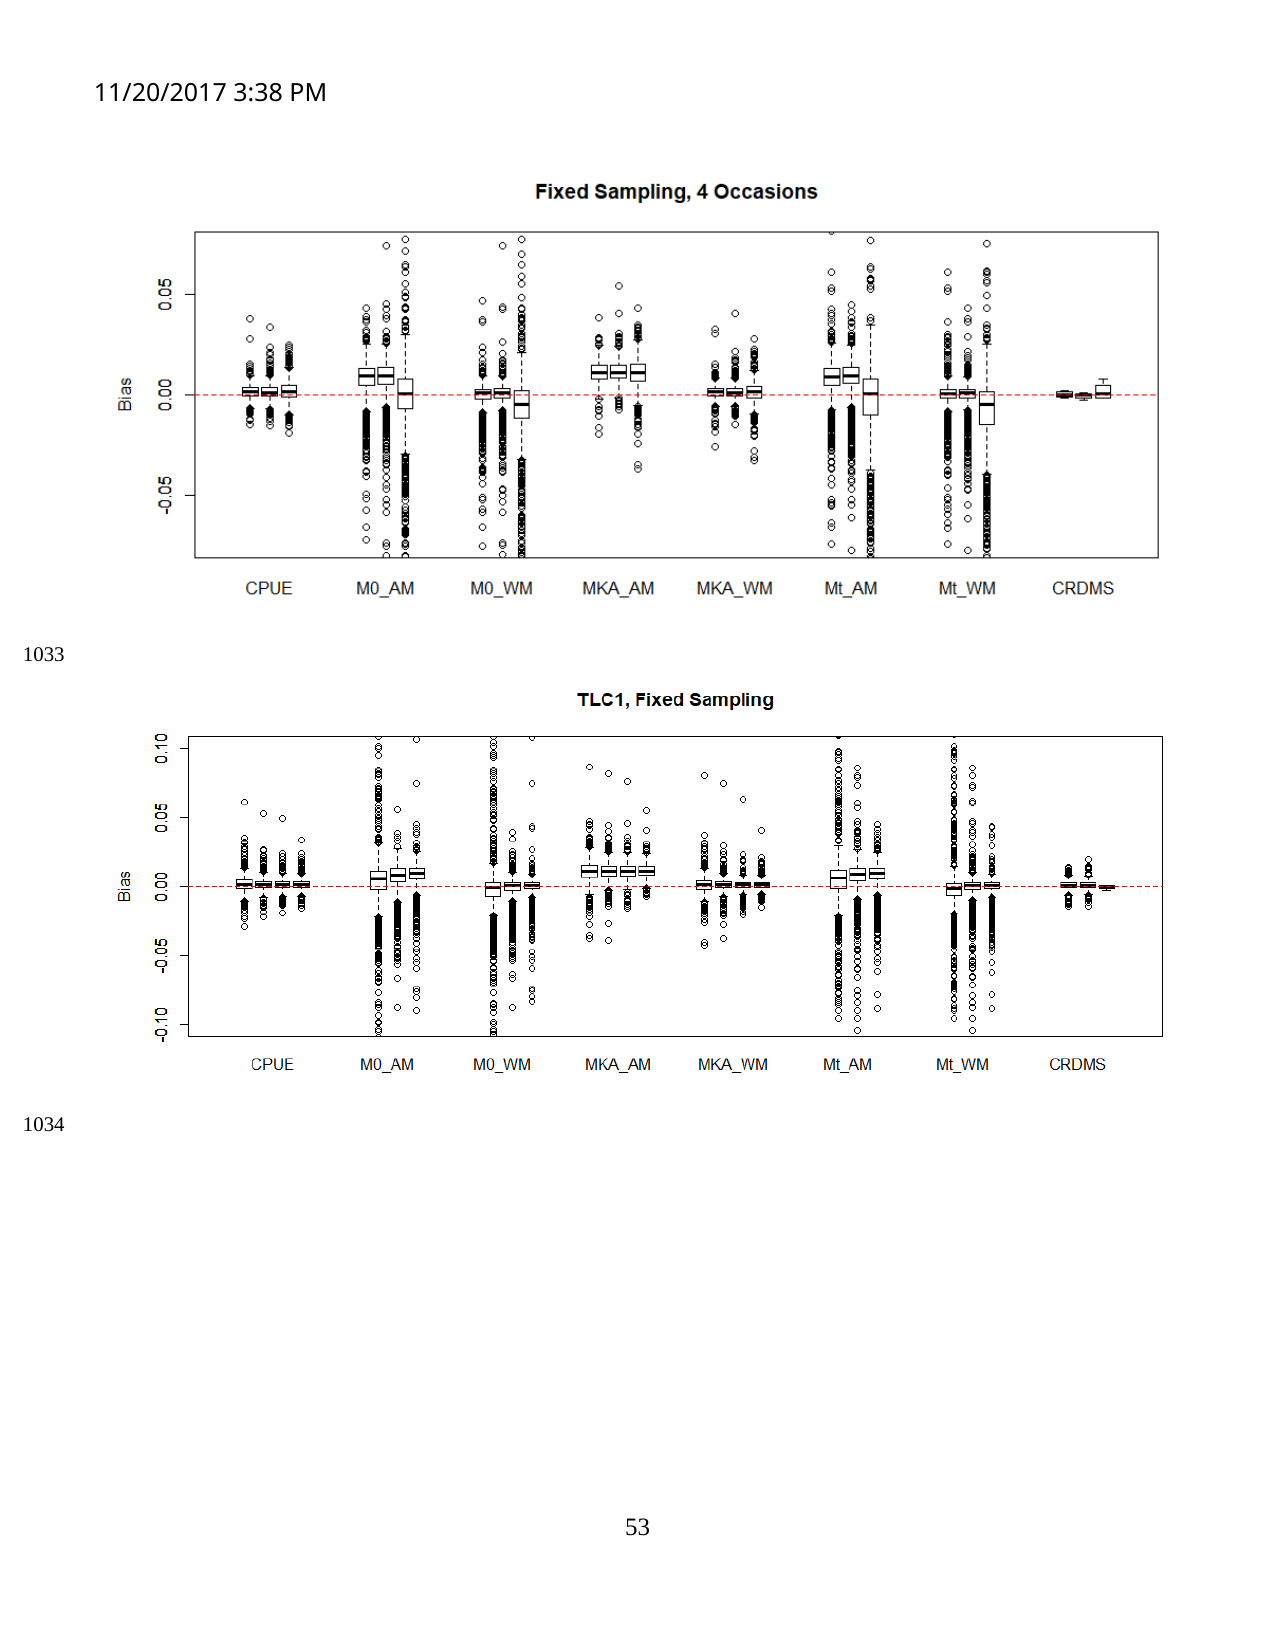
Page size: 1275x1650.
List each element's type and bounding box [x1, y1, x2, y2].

picture [112, 150, 1200, 1131]
